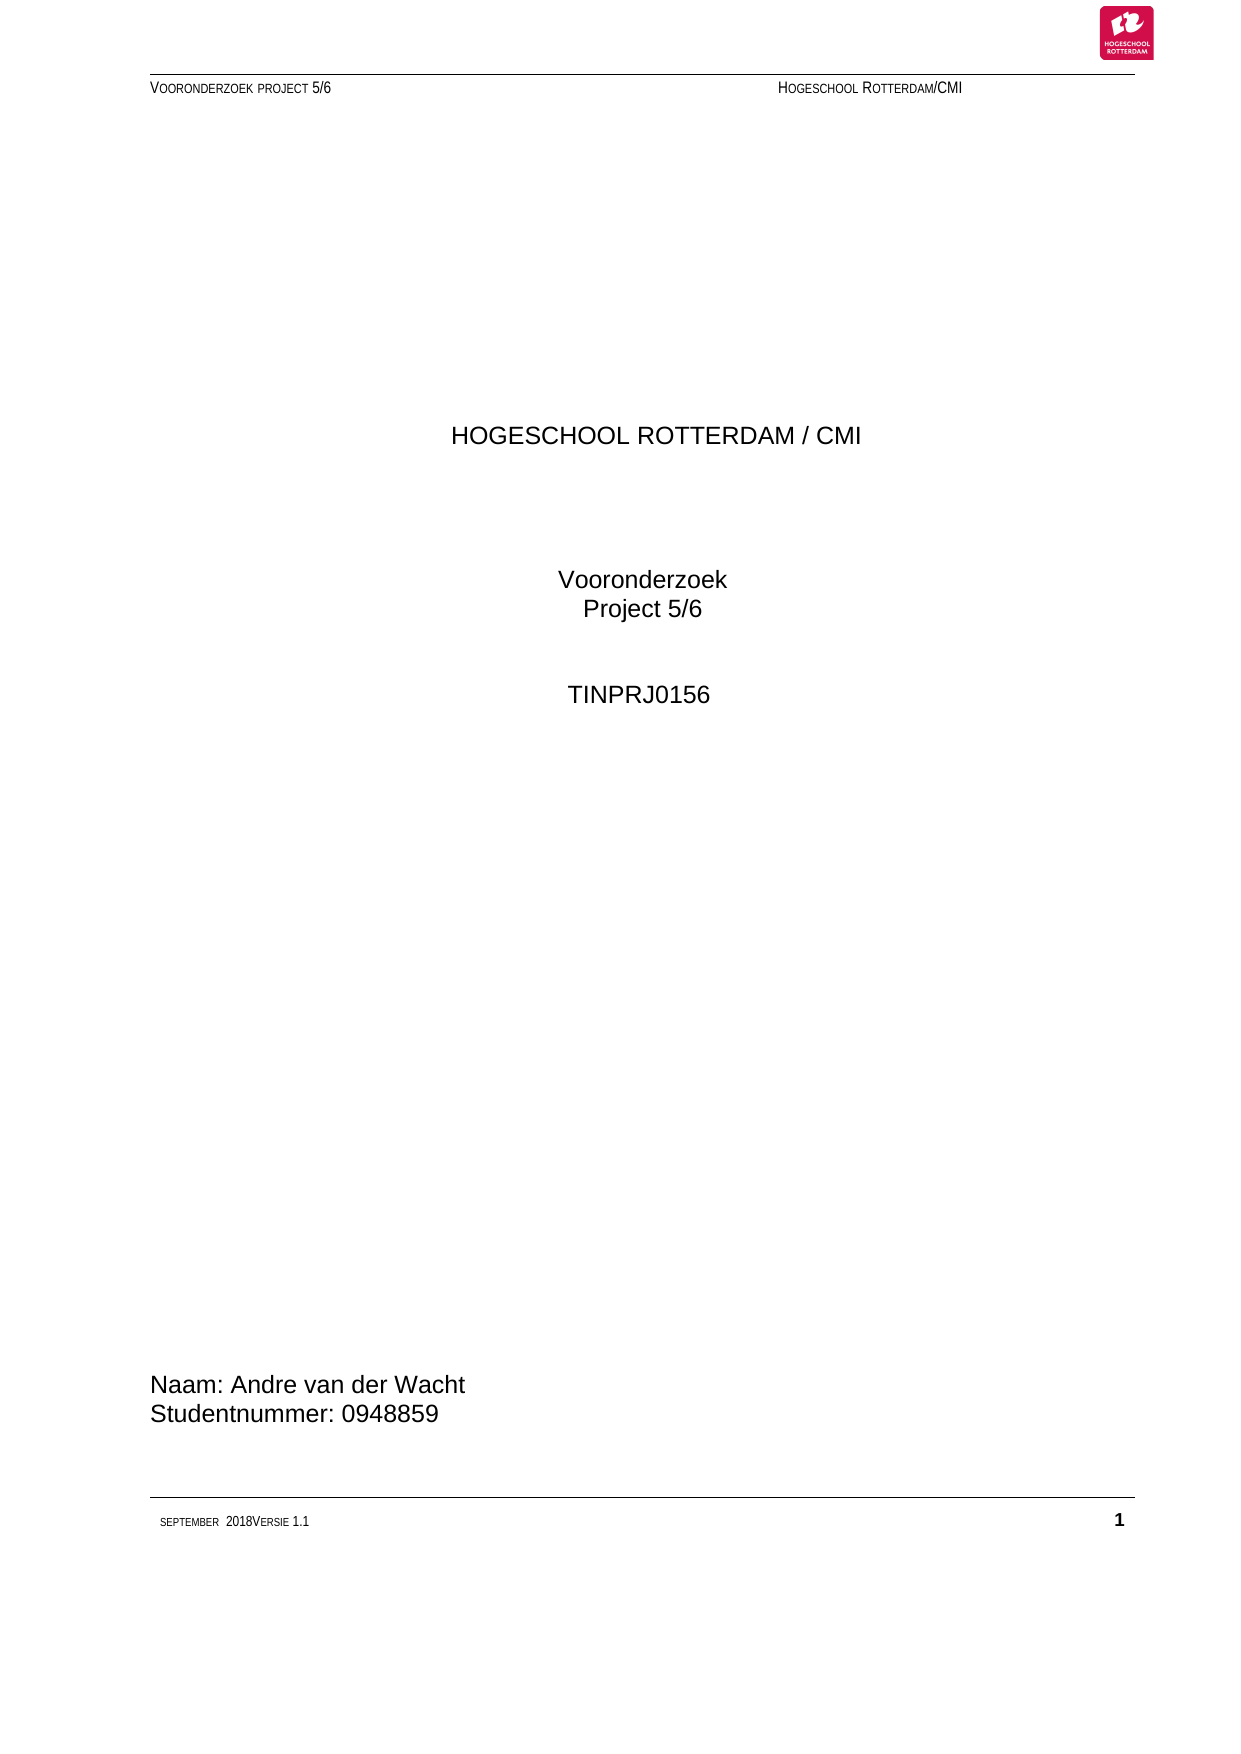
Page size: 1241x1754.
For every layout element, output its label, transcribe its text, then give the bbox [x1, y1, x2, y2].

text Studentnummer: 0948859 [150, 1399, 1135, 1427]
text TINPRJ0156​ ​ [150, 680, 1135, 709]
text Project 5/6 [150, 594, 1135, 622]
text Vooronderzoek [150, 565, 1135, 594]
text Naam: Andre van der Wacht [150, 1370, 1135, 1399]
picture [1099, 6, 1154, 60]
text HOGESCHOOL ROTTERDAM / CMI [150, 421, 1135, 450]
